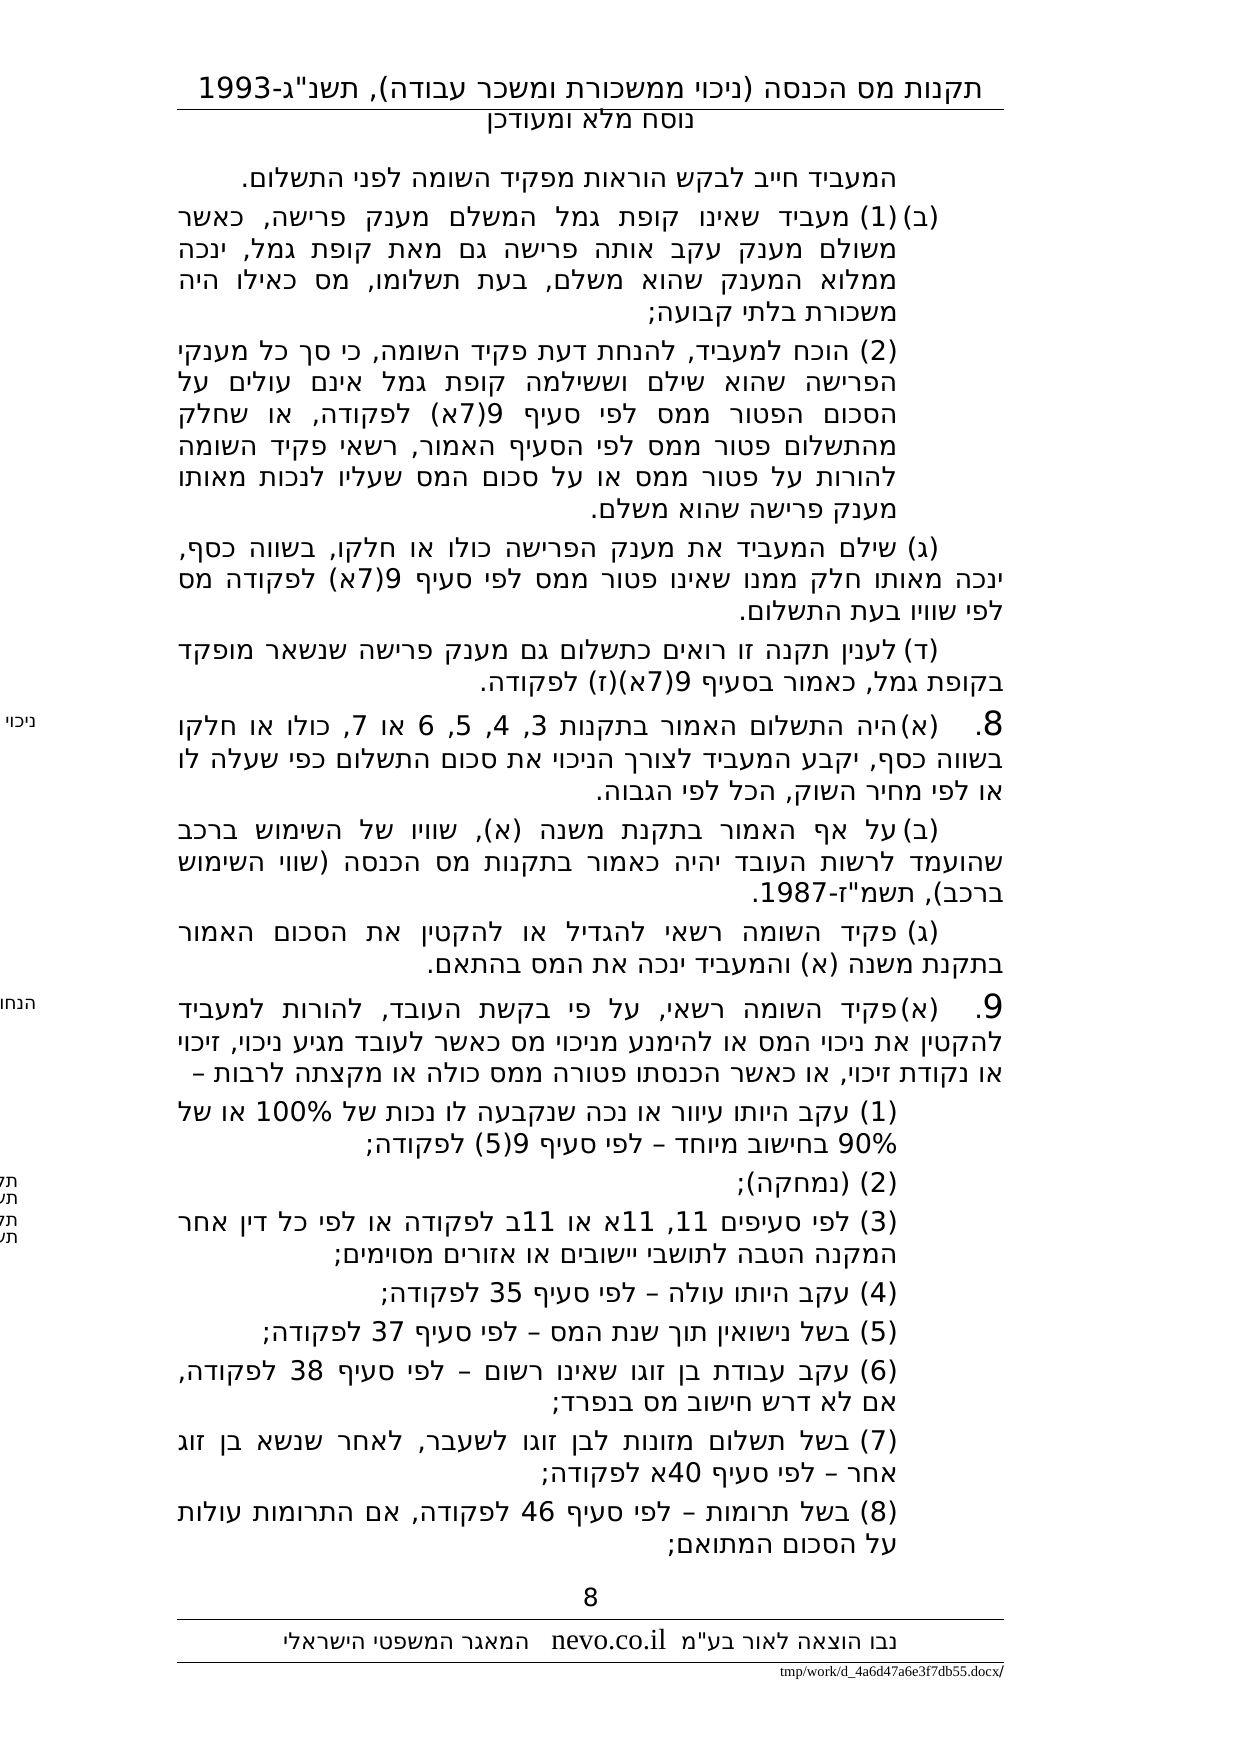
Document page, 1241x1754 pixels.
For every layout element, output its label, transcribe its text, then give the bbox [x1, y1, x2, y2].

text 9. (א) פקיד השומה רשאי, על פי בקשת העובד, להורות למעביד להקטין את ניכוי המס או להימנע מניכוי מס כאשר לעובד מגיע ניכוי, זיכוי או נקודת זיכוי, או כאשר הכנסתו פטורה ממס כולה או מקצתה לרבות – [177, 987, 1004, 1089]
text (8) בשל תרומות – לפי סעיף 46 לפקודה, אם התרומות עולות על הסכום המתואם; [177, 1496, 898, 1559]
text (ג) פקיד השומה רשאי להגדיל או להקטין את הסכום האמור בתקנת משנה (א) והמעביד ינכה את המס בהתאם. [177, 917, 1004, 980]
text (ב) (1) מעביד שאינו קופת גמל המשלם מענק פרישה, כאשר משולם מענק עקב אותה פרישה גם מאת קופת גמל, ינכה ממלוא המענק שהוא משלם, בעת תשלומו, מס כאילו היה משכורת בלתי קבועה; [177, 201, 1004, 328]
text (1) עקב היותו עיוור או נכה שנקבעה לו נכות של 100% או של 90% בחישוב מיוחד – לפי סעיף 9(5) לפקודה; [177, 1097, 898, 1160]
text (5) בשל נישואין תוך שנת המס – לפי סעיף 37 לפקודה; [177, 1316, 898, 1348]
text (ד) לענין תקנה זו רואים כתשלום גם מענק פרישה שנשאר מופקד בקופת גמל, כאמור בסעיף 9(7א)(ז) לפקודה. [177, 634, 1004, 697]
text (ג) שילם המעביד את מענק הפרישה כולו או חלקו, בשווה כסף, ינכה מאותו חלק ממנו שאינו פטור ממס לפי סעיף 9(7א) לפקודה מס לפי שוויו בעת התשלום. [177, 532, 1004, 627]
text (2) הוכח למעביד, להנחת דעת פקיד השומה, כי סך כל מענקי הפרישה שהוא שילם וששילמה קופת גמל אינם עולים על הסכום הפטור ממס לפי סעיף 9(7א) לפקודה, או שחלק מהתשלום פטור ממס לפי הסעיף האמור, רשאי פקיד השומה להורות על פטור ממס או על סכום המס שעליו לנכות מאותו מענק פרישה שהוא משלם. [177, 335, 898, 524]
text (7) בשל תשלום מזונות לבן זוגו לשעבר, לאחר שנשא בן זוג אחר – לפי סעיף 40א לפקודה; [177, 1426, 898, 1489]
text (3) לפי סעיפים 11, 11א או 11ב לפקודה או לפי כל דין אחר המקנה הטבה לתושבי יישובים או אזורים מסוימים; [177, 1206, 898, 1269]
text (2) (נמחקה); [177, 1167, 898, 1199]
text (ב) על אף האמור בתקנת משנה (א), שוויו של השימוש ברכב שהועמד לרשות העובד יהיה כאמור בתקנות מס הכנסה (שווי השימוש ברכב), תשמ"ז-1987. [177, 814, 1004, 909]
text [177, 162, 898, 194]
text (4) עקב היותו עולה – לפי סעיף 35 לפקודה; [177, 1277, 898, 1308]
text (6) עקב עבודת בן זוגו שאינו רשום – לפי סעיף 38 לפקודה, אם לא דרש חישוב מס בנפרד; [177, 1355, 898, 1418]
text 8. (א) היה התשלום האמור בתקנות 3, 4, 5, 6 או 7, כולו או חלקו בשווה כסף, יקבע המעביד לצורך הניכוי את סכום התשלום כפי שעלה לו או לפי מחיר השוק, הכל לפי הגבוה. [177, 705, 1004, 807]
